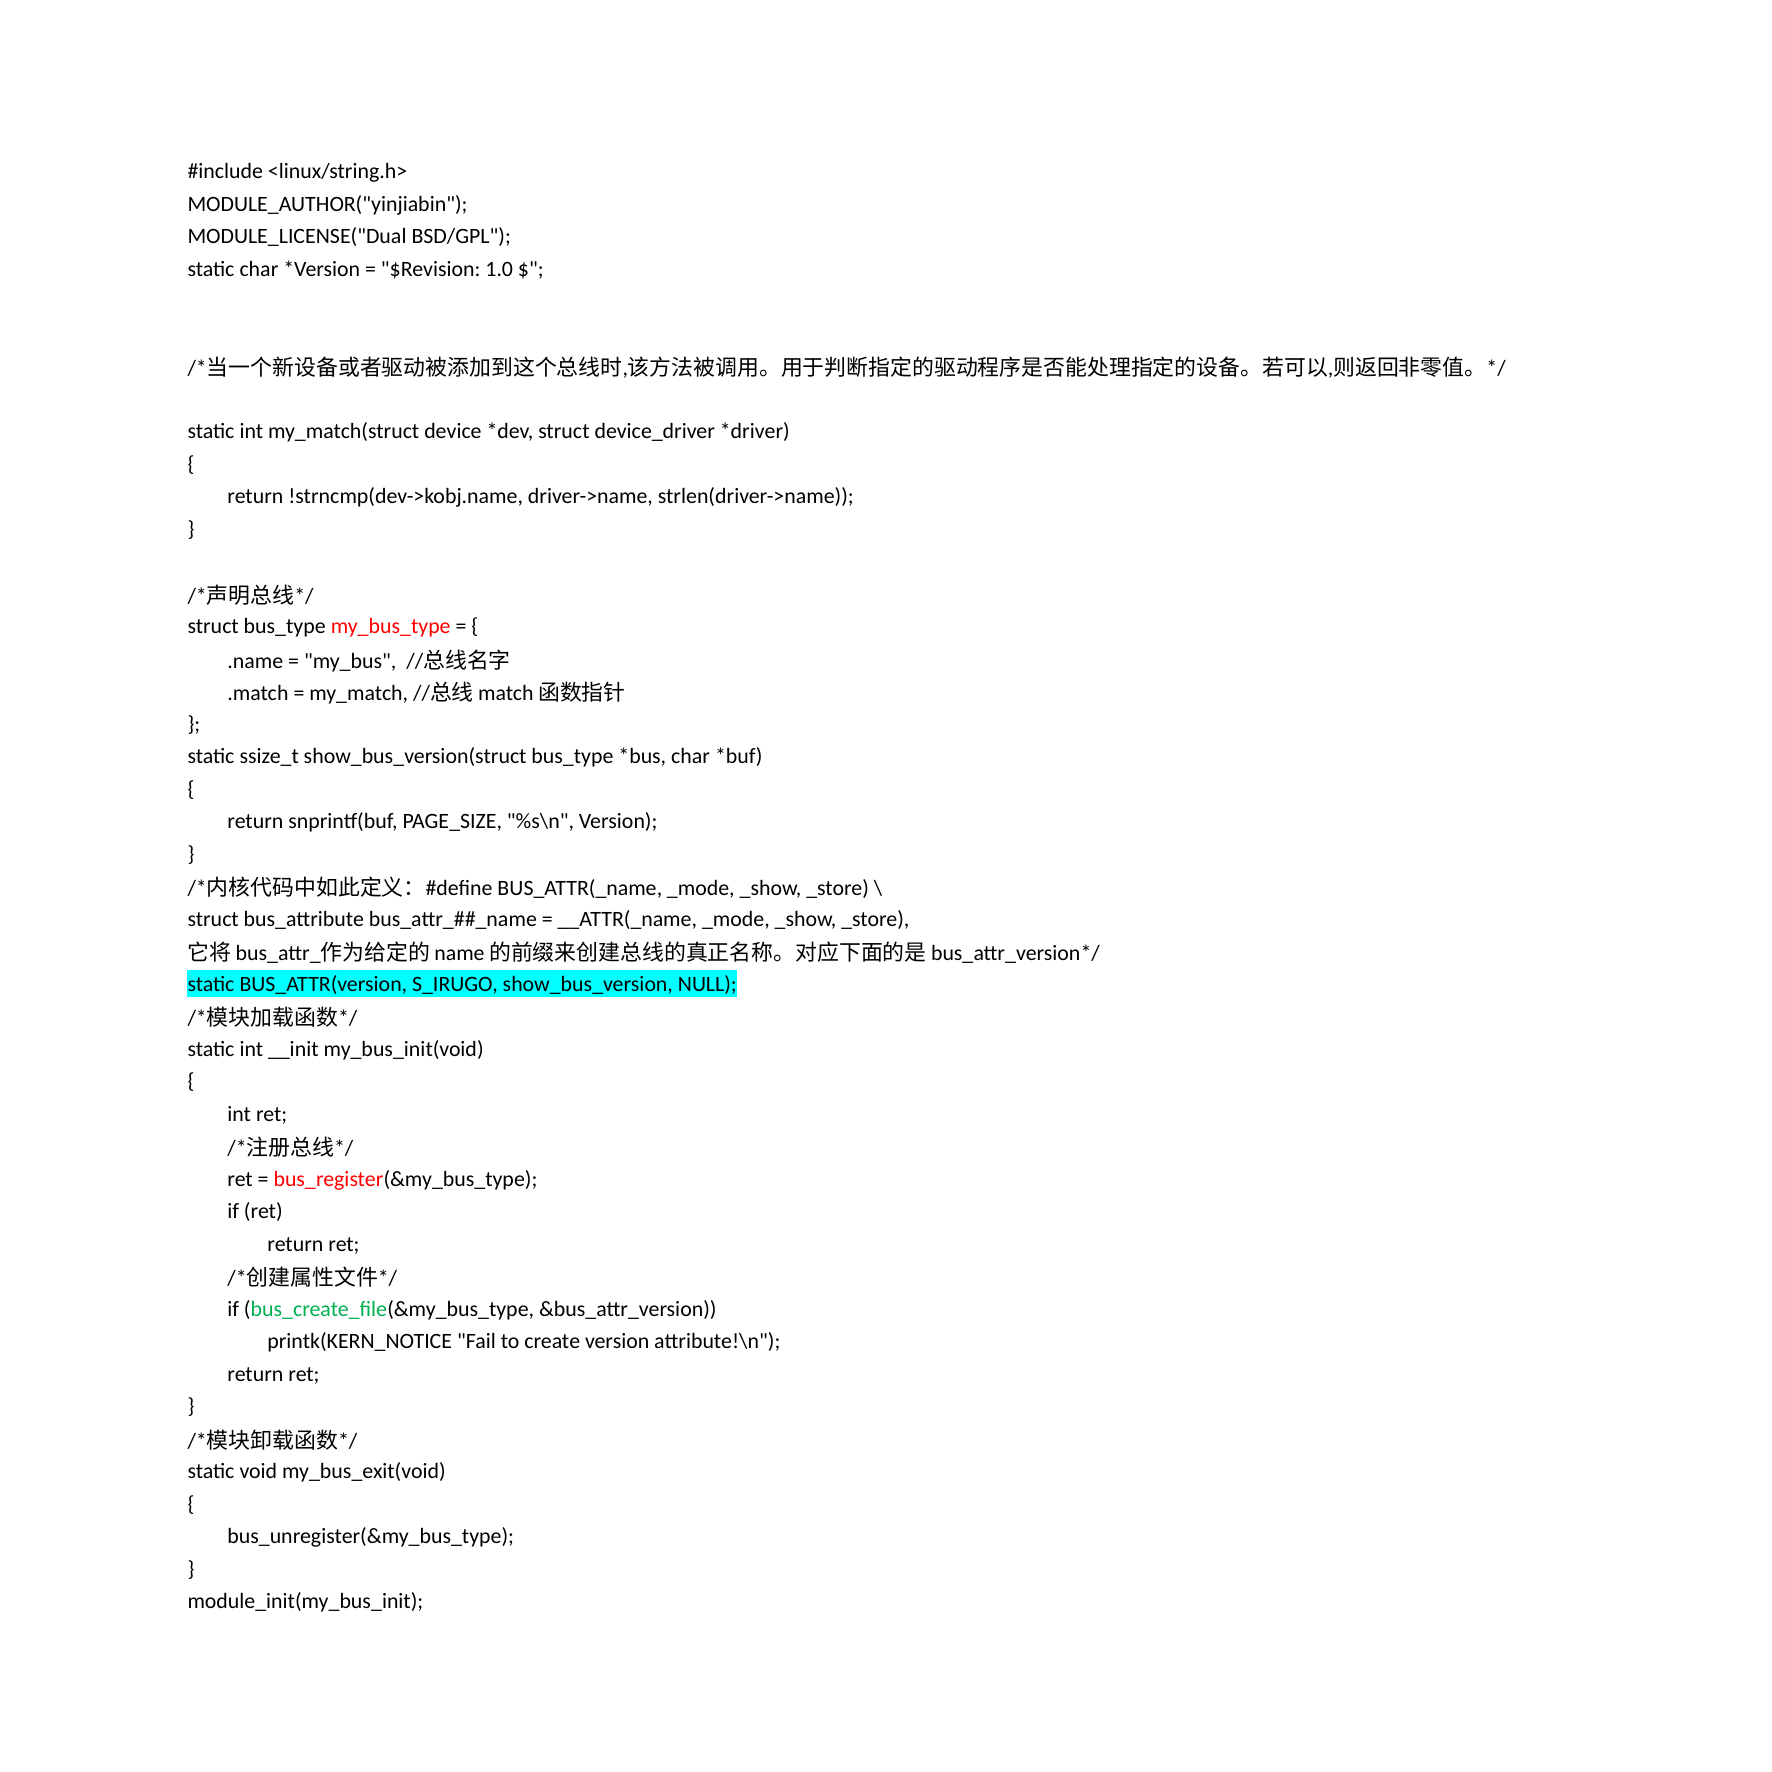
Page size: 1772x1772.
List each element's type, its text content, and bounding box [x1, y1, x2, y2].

text return ret; } [187, 1357, 1585, 1422]
text /*模块卸载函数*/ static void my_bus_exit(void) { bus_unregister(&my_bus_type); } [187, 1422, 1585, 1585]
text /*创建属性文件*/ if (bus_create_file(&my_bus_type, &bus_attr_version)) printk(KERN_NOTICE "Fail to create version attribute!\n"); [187, 1260, 1585, 1357]
text static char *Version = "$Revision: 1.0 $"; [187, 252, 1585, 285]
text MODULE_AUTHOR("yinjiabin"); MODULE_LICENSE("Dual BSD/GPL"); [187, 187, 1585, 252]
text /*声明总线*/ struct bus_type my_bus_type = { .name = "my_bus", //总线名字 .match = my_match, //总线match函数指针 }; [187, 545, 1585, 740]
text 它将bus_attr_作为给定的name的前缀来创建总线的真正名称。对应下面的是bus_attr_version*/ static BUS_ATTR(version, S_IRUGO, show_bus_version, NULL); [187, 935, 1585, 1000]
text static int my_match(struct device *dev, struct device_driver *driver) { return !strncmp(dev->kobj.name, driver->name, strlen(driver->name)); } [187, 382, 1585, 545]
text /*当一个新设备或者驱动被添加到这个总线时,该方法被调用。用于判断指定的驱动程序是否能处理指定的设备。若可以,则返回非零值。*/ [187, 317, 1585, 382]
text /*内核代码中如此定义：#define BUS_ATTR(_name, _mode, _show, _store) \ struct bus_attribute bus_attr_##_name = __ATTR(_name, _mode, _show, _store), [187, 870, 1585, 935]
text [187, 155, 1585, 187]
text static ssize_t show_bus_version(struct bus_type *bus, char *buf) { return snprintf(buf, PAGE_SIZE, "%s\n", Version); } [187, 740, 1585, 870]
text /*注册总线*/ ret = bus_register(&my_bus_type); if (ret) return ret; [187, 1130, 1585, 1260]
text /*模块加载函数*/ static int __init my_bus_init(void) { int ret; [187, 1000, 1585, 1130]
text module_init(my_bus_init); [187, 1585, 1585, 1617]
